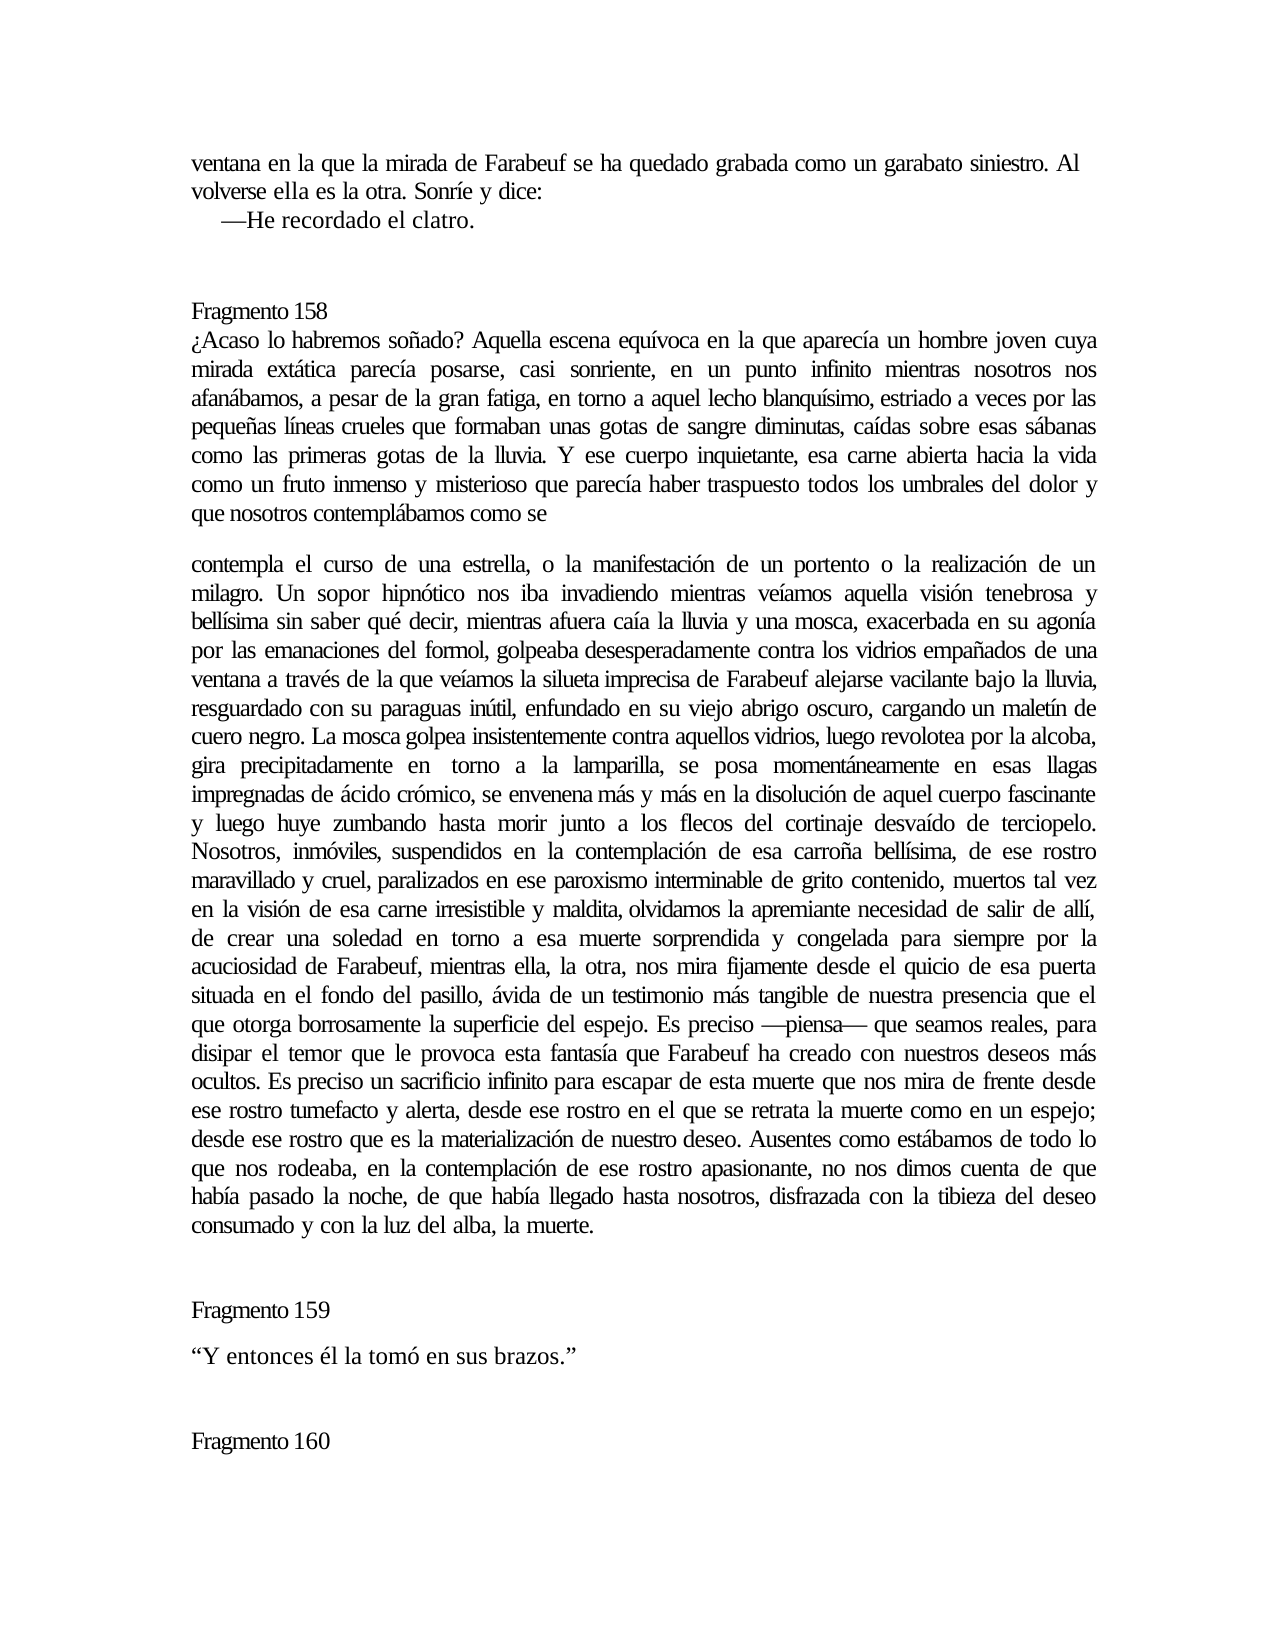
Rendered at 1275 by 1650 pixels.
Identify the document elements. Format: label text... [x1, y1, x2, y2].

text Fragmento 160 [191, 1426, 1081, 1455]
text “Y entonces él la tomó en sus brazos.” [191, 1341, 1098, 1370]
text —He recordado el clatro. [221, 205, 1098, 234]
text Fragmento 159 [191, 1295, 1081, 1324]
text ¿Acaso lo habremos soñado? Aquella escena equívoca en la que aparecía un hombre joven cuya mirada extática parecía posarse, casi sonriente, en un punto infinito mientras nosotros nos afanábamos, a pesar de la gran fatiga, en torno a aquel lecho blanquísimo, estriado a veces por las pequeñas líneas crueles que formaban unas gotas de sangre diminutas, caídas sobre esas sábanas como las primeras gotas de la lluvia. Y ese cuerpo inquietante, esa carne abierta hacia la vida como un fruto inmenso y misterioso que parecía haber traspuesto todos los umbrales del dolor y que nosotros contemplábamos como se [191, 325, 1098, 526]
text Fragmento 158 [191, 296, 1081, 325]
subtitle contempla el curso de una estrella, o la manifestación de un portento o la realización de un milagro. Un sopor hipnótico nos iba invadiendo mientras veíamos aquella visión tenebrosa y bellísima sin saber qué decir, mientras afuera caía la lluvia y una mosca, exacerbada en su agonía por las emanaciones del formol, golpeaba desesperadamente contra los vidrios empañados de una ventana a través de la que veíamos la silueta imprecisa de Farabeuf alejarse vacilante bajo la lluvia, resguardado con su paraguas inútil, enfundado en su viejo abrigo oscuro, cargando un maletín de cuero negro. La mosca golpea insistentemente contra aquellos vidrios, luego revolotea por la alcoba, gira precipitadamente en torno a la lamparilla, se posa momentáneamente en esas llagas impregnadas de ácido crómico, se envenena más y más en la disolución de aquel cuerpo fascinante y luego huye zumbando hasta morir junto a los flecos del cortinaje desvaído de terciopelo. Nosotros, inmóviles, suspendidos en la contemplación de esa carroña bellísima, de ese rostro maravillado y cruel, paralizados en ese paroxismo interminable de grito contenido, muertos tal vez en la visión de esa carne irresistible y maldita, olvidamos la apremiante necesidad de salir de allí, de crear una soledad en torno a esa muerte sorprendida y congelada para siempre por la acuciosidad de Farabeuf, mientras ella, la otra, nos mira fijamente desde el quicio de esa puerta situada en el fondo del pasillo, ávida de un testimonio más tangible de nuestra presencia que el que otorga borrosamente la superficie del espejo. Es preciso —piensa— que seamos reales, para disipar el temor que le provoca esta fantasía que Farabeuf ha creado con nuestros deseos más ocultos. Es preciso un sacrificio infinito para escapar de esta muerte que nos mira de frente desde ese rostro tumefacto y alerta, desde ese rostro en el que se retrata la muerte como en un espejo; desde ese rostro que es la materialización de nuestro deseo. Ausentes como estábamos de todo lo que nos rodeaba, en la contemplación de ese rostro apasionante, no nos dimos cuenta de que había pasado la noche, de que había llegado hasta nosotros, disfrazada con la tibieza del deseo consumado y con la luz del alba, la muerte. [191, 549, 1098, 1239]
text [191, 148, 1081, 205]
